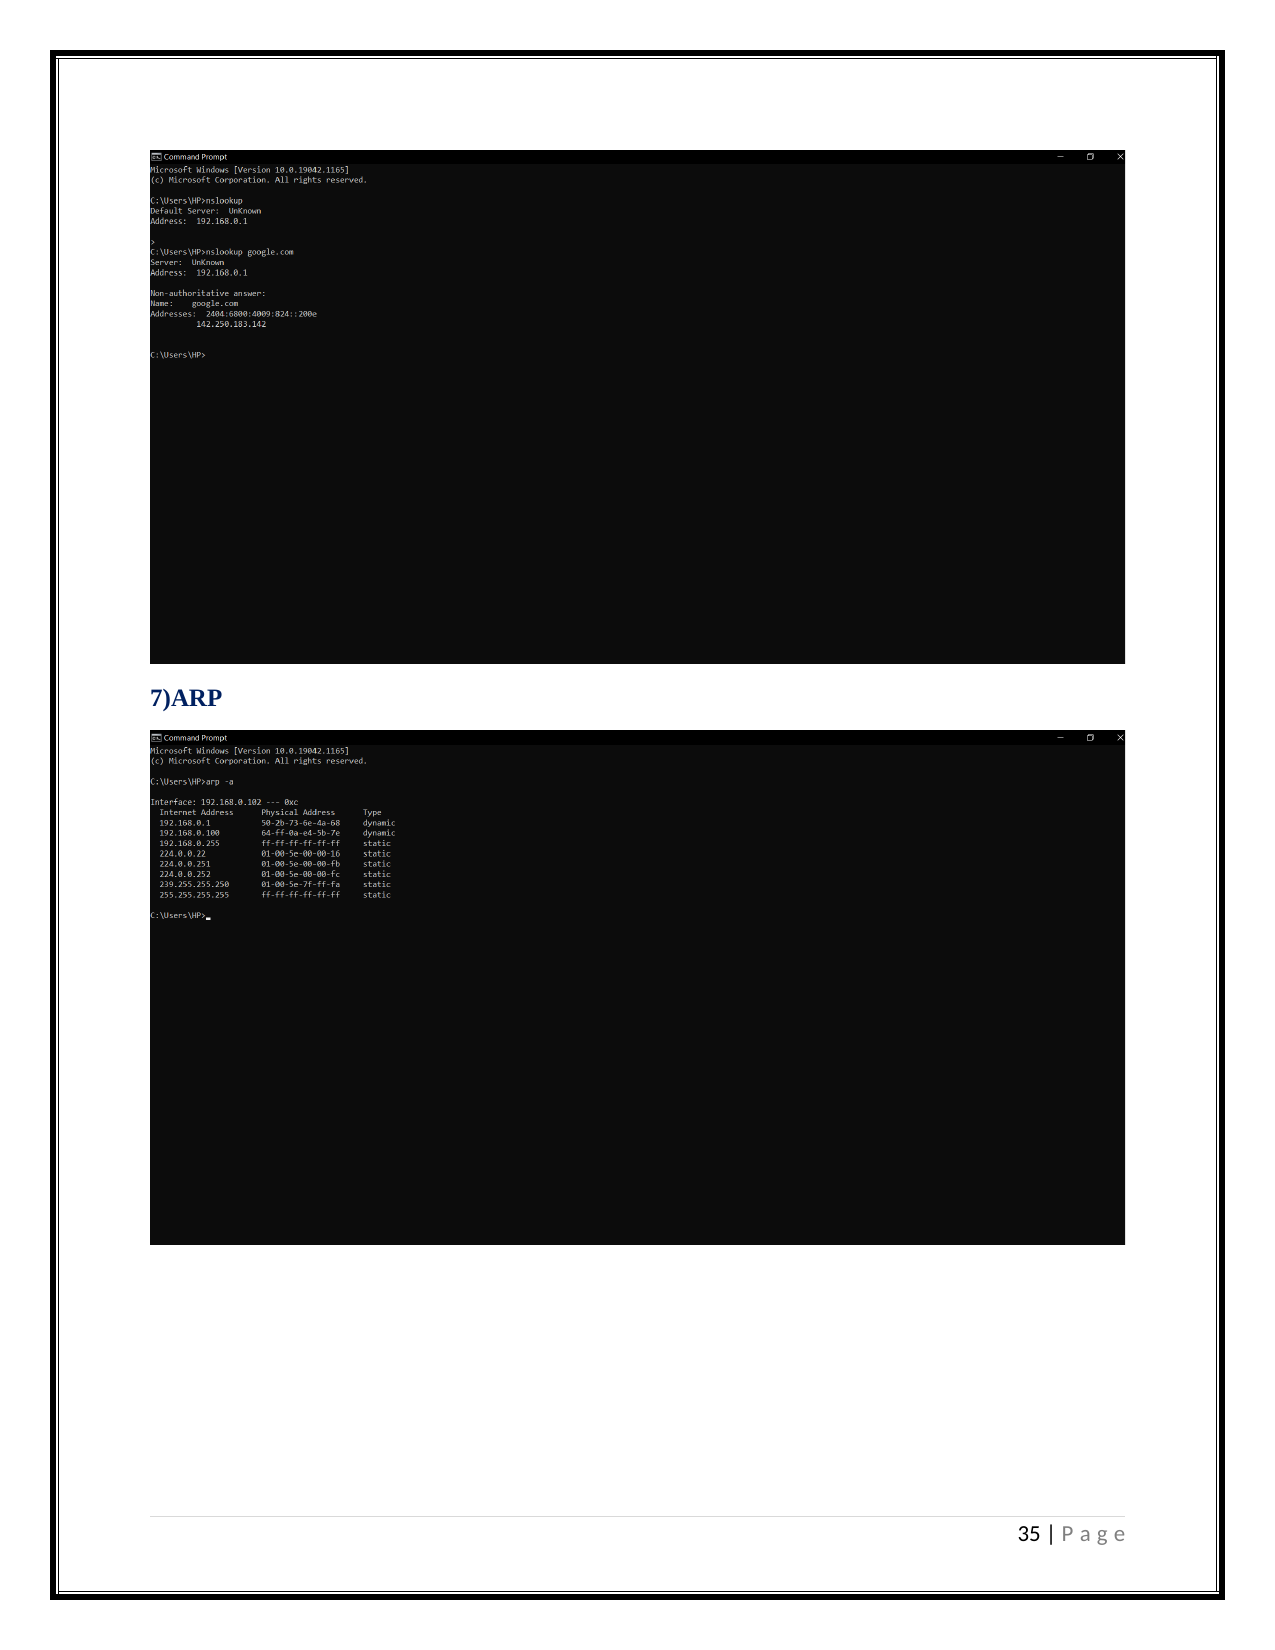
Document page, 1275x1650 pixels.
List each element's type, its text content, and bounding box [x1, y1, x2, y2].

text 7)ARP [150, 683, 1125, 712]
picture [150, 730, 1125, 1245]
picture [150, 150, 1125, 664]
